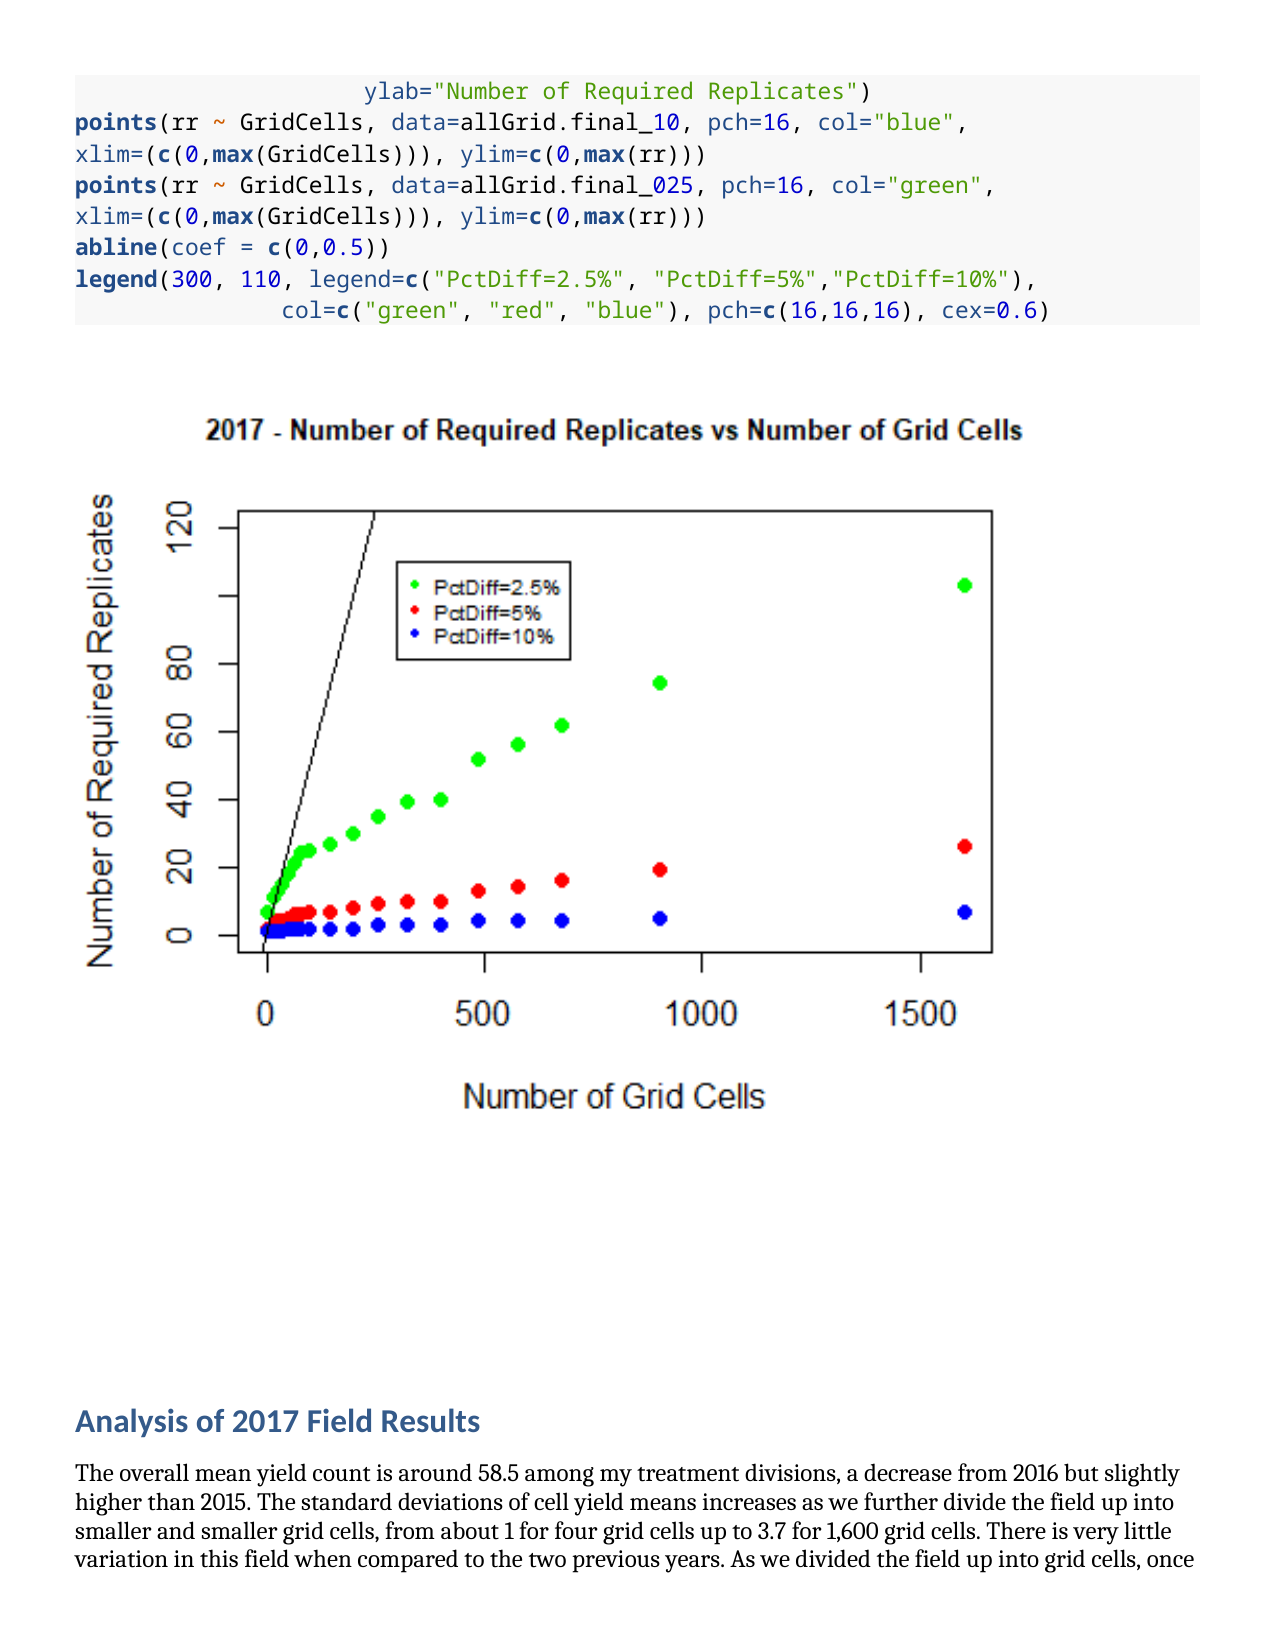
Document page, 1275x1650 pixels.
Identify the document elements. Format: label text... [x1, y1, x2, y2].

picture [75, 345, 1077, 1160]
subtitle Analysis of 2017 Field Results [75, 1399, 1200, 1440]
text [75, 1459, 1200, 1574]
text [75, 75, 1200, 325]
